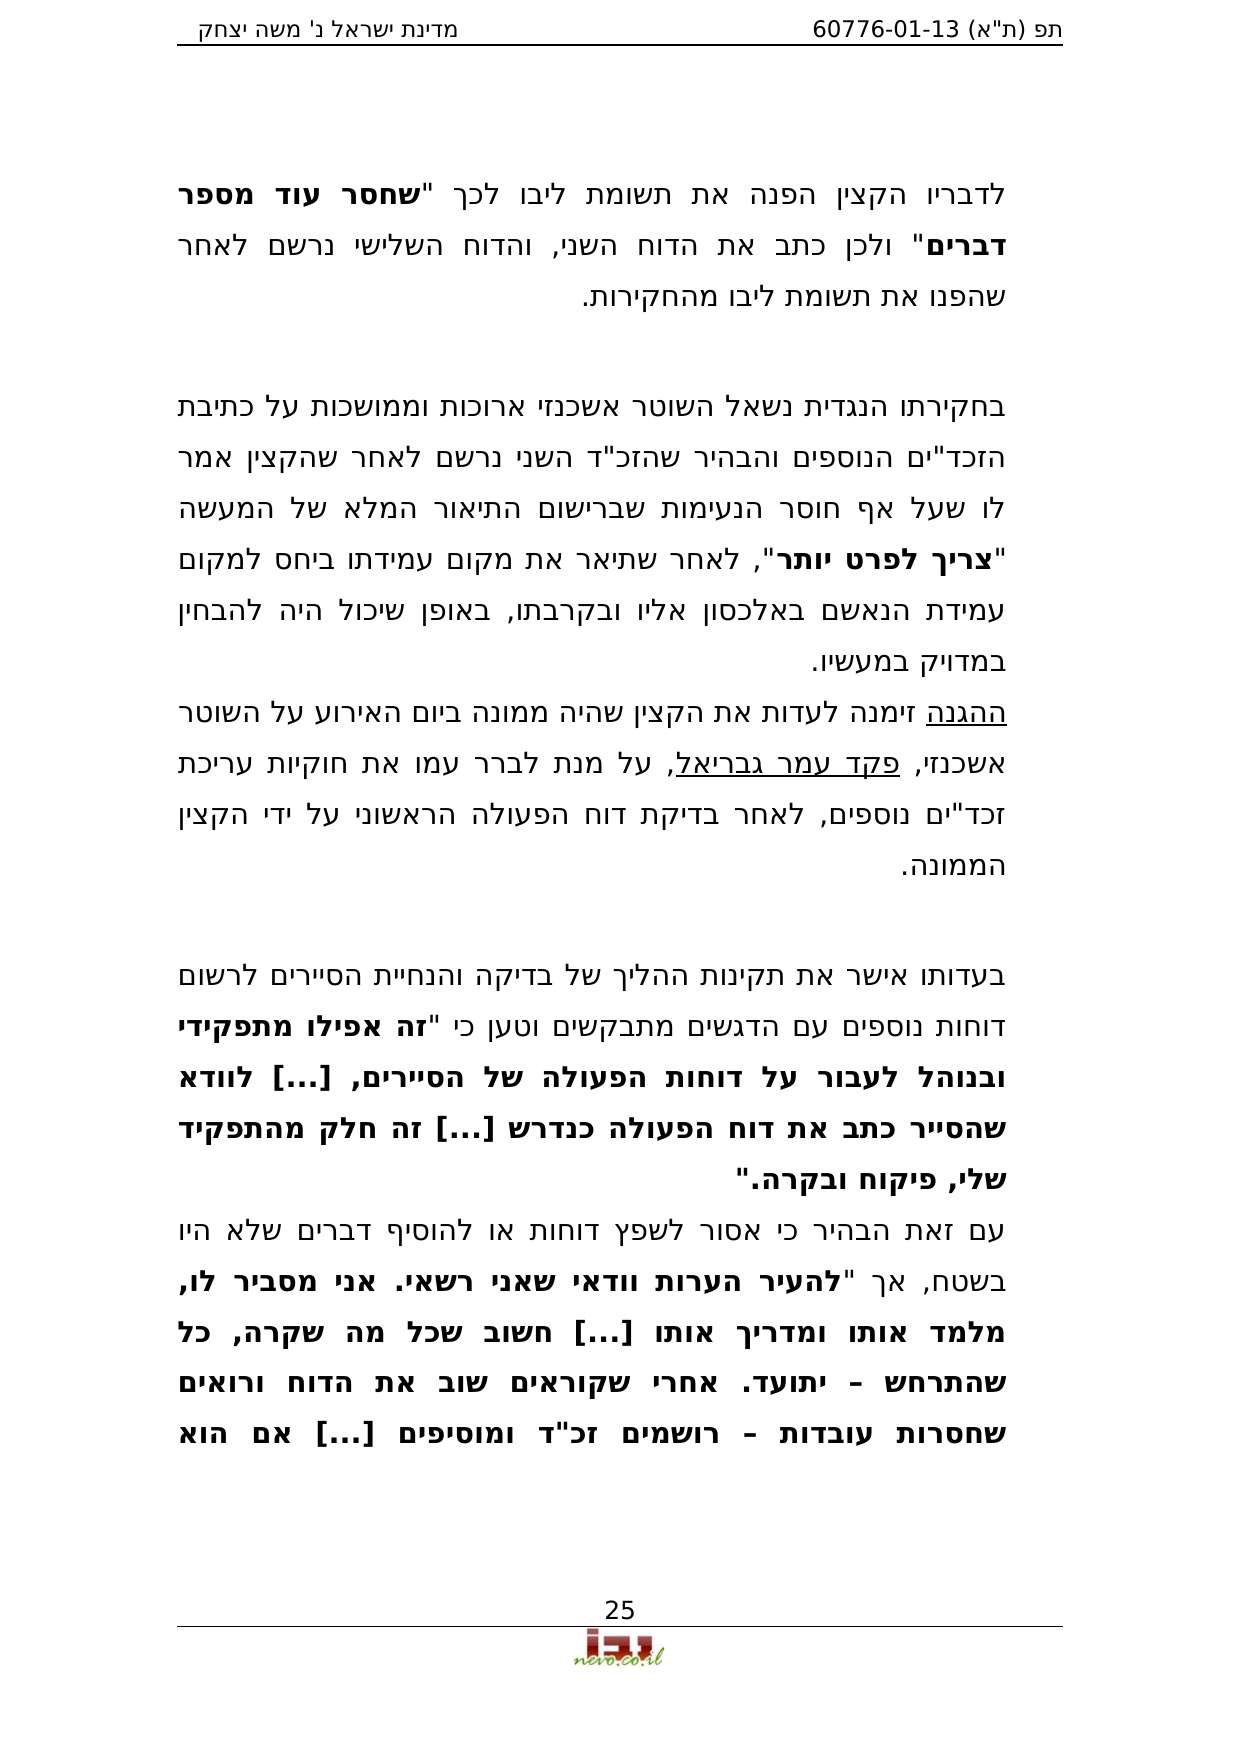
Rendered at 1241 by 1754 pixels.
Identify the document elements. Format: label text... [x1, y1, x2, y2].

text בעדותו אישר את תקינות ההליך של בדיקה והנחיית הסיירים לרשום דוחות נוספים עם הדגשים מתבקשים וטען כי "זה אפילו מתפקידי ובנוהל לעבור על דוחות הפעולה של הסיירים, [...] לוודא שהסייר כתב את דוח הפעולה כנדרש [...] זה חלק מהתפקיד שלי, פיקוח ובקרה." [177, 958, 1007, 1196]
text לדבריו הקצין הפנה את תשומת ליבו לכך "שחסר עוד מספר דברים" ולכן כתב את הדוח השני, והדוח השלישי נרשם לאחר שהפנו את תשומת ליבו מהחקירות. [177, 177, 1007, 313]
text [177, 1213, 1007, 1451]
picture [574, 1628, 666, 1667]
text ההגנה זימנה לעדות את הקצין שהיה ממונה ביום האירוע על השוטר אשכנזי, פקד עמר גבריאל, על מנת לברר עמו את חוקיות עריכת זכד"ים נוספים, לאחר בדיקת דוח הפעולה הראשוני על ידי הקצין הממונה. [177, 695, 1007, 882]
text בחקירתו הנגדית נשאל השוטר אשכנזי ארוכות וממושכות על כתיבת הזכד"ים הנוספים והבהיר שהזכ"ד השני נרשם לאחר שהקצין אמר לו שעל אף חוסר הנעימות שברישום התיאור המלא של המעשה "צריך לפרט יותר", לאחר שתיאר את מקום עמידתו ביחס למקום עמידת הנאשם באלכסון אליו ובקרבתו, באופן שיכול היה להבחין במדויק במעשיו. [177, 389, 1007, 678]
